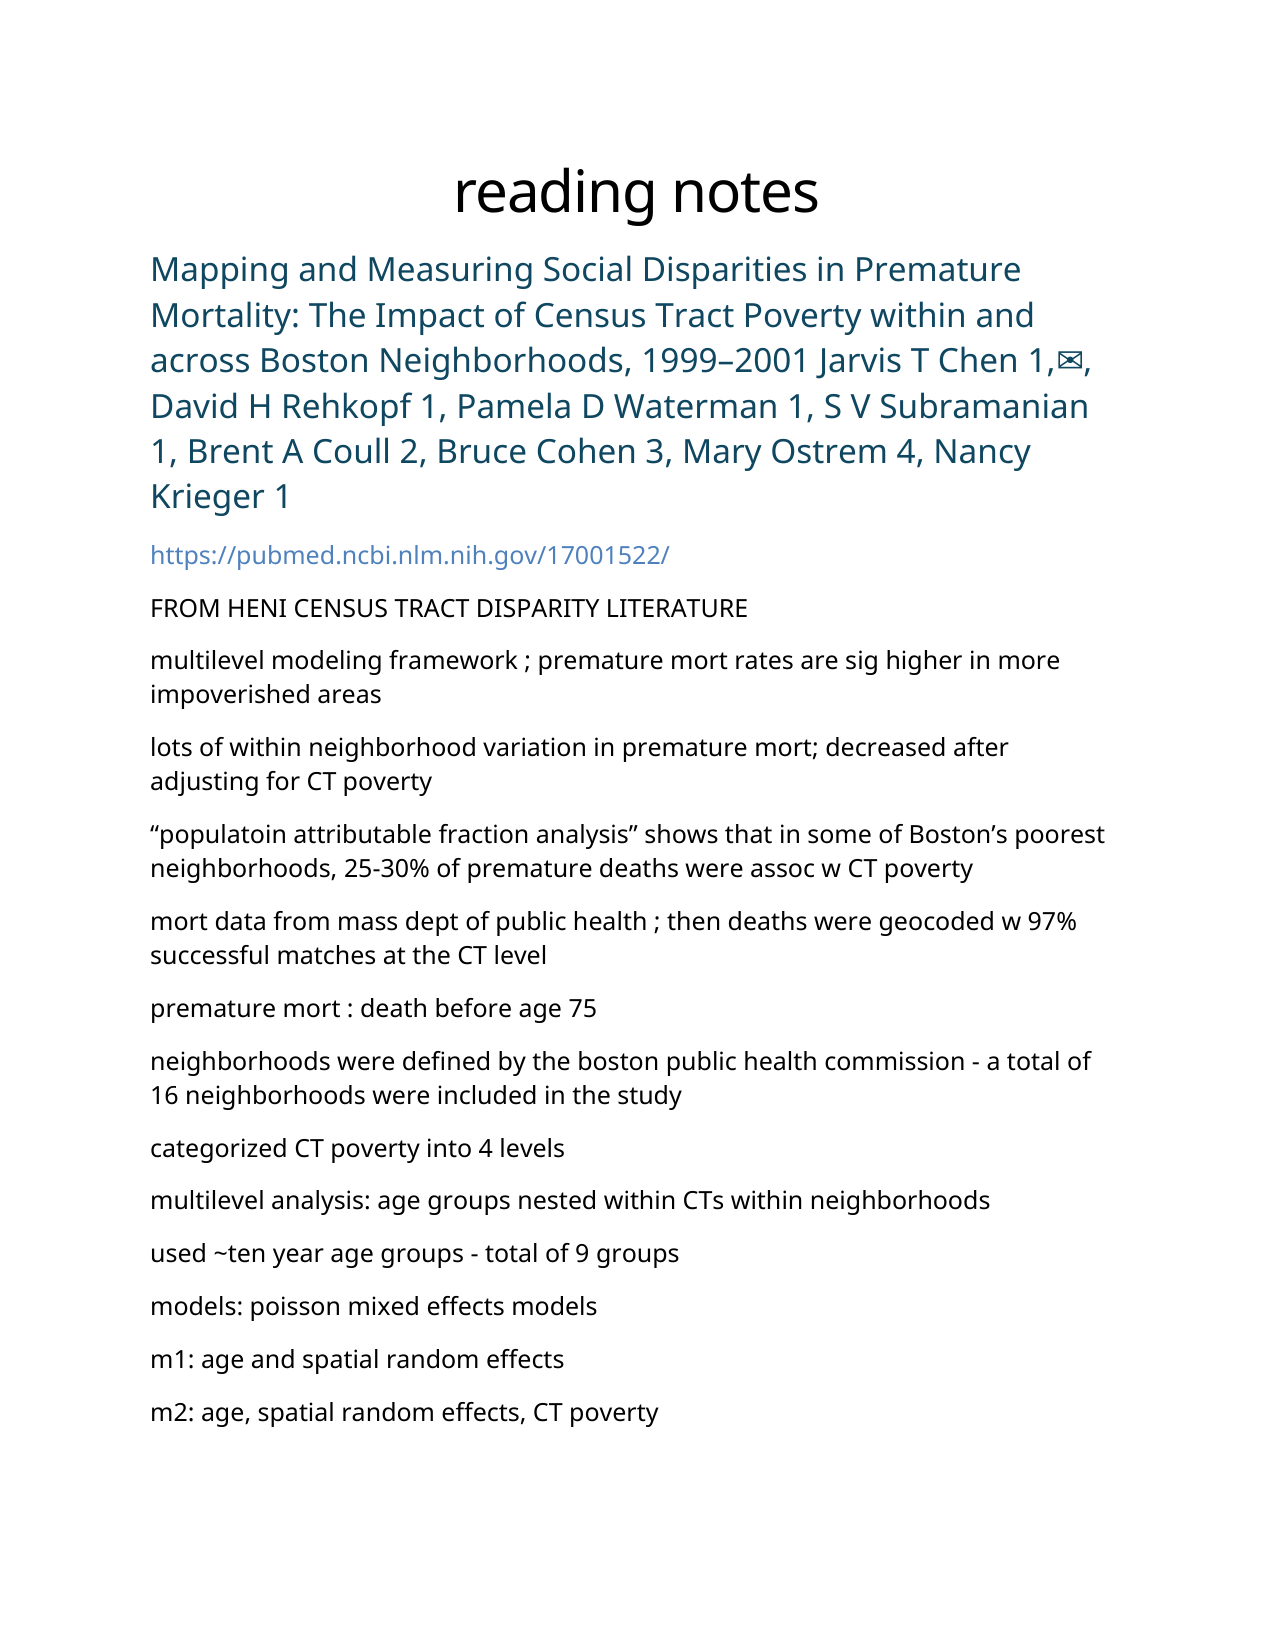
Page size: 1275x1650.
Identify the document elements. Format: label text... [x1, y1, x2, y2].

text categorized CT poverty into 4 levels [150, 1130, 1125, 1164]
subtitle Mapping and Measuring Social Disparities in Premature Mortality: The Impact of Census Tract Poverty within and across Boston Neighborhoods, 1999–2001 Jarvis T Chen 1,✉, David H Rehkopf 1, Pamela D Waterman 1, S V Subramanian 1, Brent A Coull 2, Bruce Cohen 3, Mary Ostrem 4, Nancy Krieger 1 [150, 246, 1125, 519]
text premature mort : death before age 75 [150, 991, 1125, 1024]
text FROM HENI CENSUS TRACT DISPARITY LITERATURE [150, 590, 1125, 624]
text m2: age, spatial random effects, CT poverty [150, 1394, 1125, 1428]
text https://pubmed.ncbi.nlm.nih.gov/17001522/ [150, 537, 1125, 571]
text m1: age and spatial random effects [150, 1341, 1125, 1376]
text multilevel analysis: age groups nested within CTs within neighborhoods [150, 1183, 1125, 1217]
text used ~ten year age groups - total of 9 groups [150, 1236, 1125, 1270]
title reading notes [150, 150, 1125, 229]
text mort data from mass dept of public health ; then deaths were geocoded w 97% successful matches at the CT level [150, 904, 1125, 972]
text multilevel modeling framework ; premature mort rates are sig higher in more impoverished areas [150, 643, 1125, 711]
text models: poisson mixed effects models [150, 1289, 1125, 1323]
text lots of within neighborhood variation in premature mort; decreased after adjusting for CT poverty [150, 730, 1125, 798]
text “populatoin attributable fraction analysis” shows that in some of Boston’s poorest neighborhoods, 25-30% of premature deaths were assoc w CT poverty [150, 817, 1125, 885]
text neighborhoods were defined by the boston public health commission - a total of 16 neighborhoods were included in the study [150, 1043, 1125, 1111]
